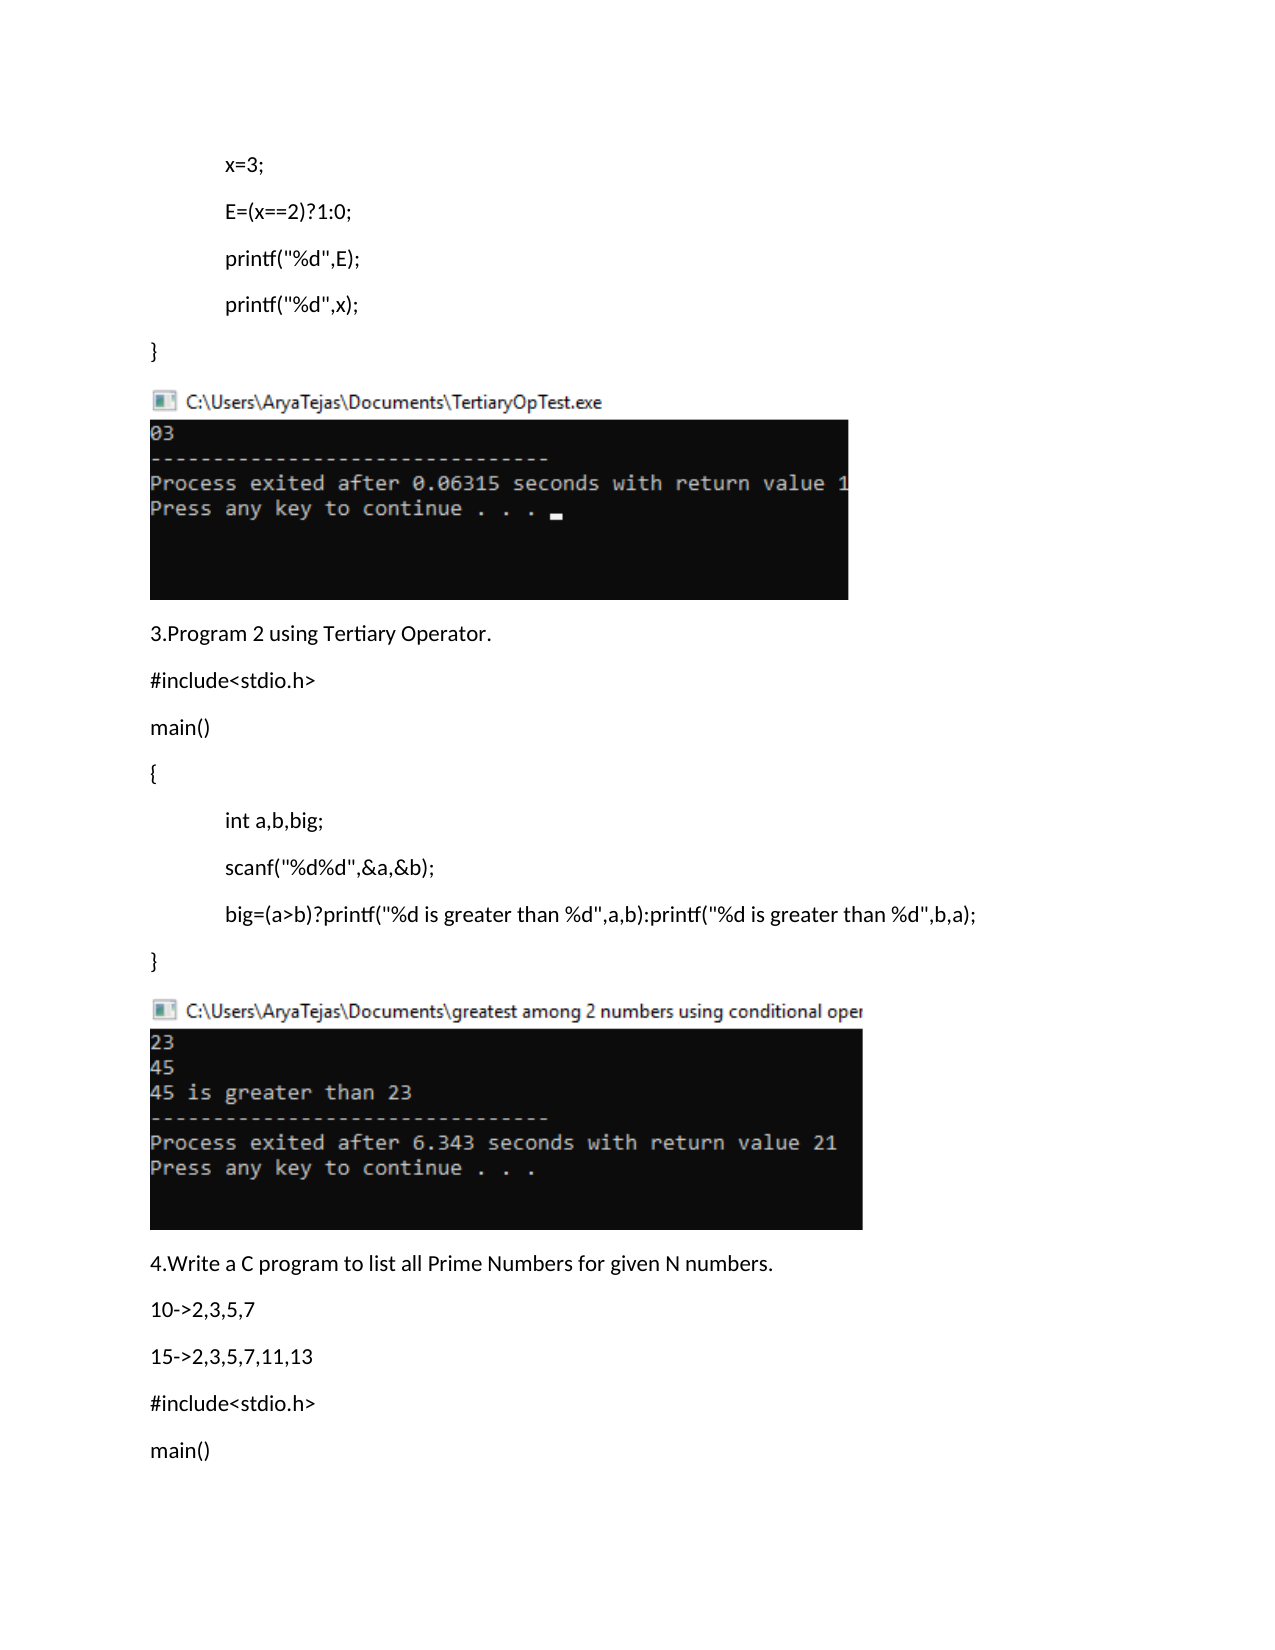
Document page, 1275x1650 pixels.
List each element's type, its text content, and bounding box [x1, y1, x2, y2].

picture [150, 993, 863, 1230]
text } [150, 337, 1125, 366]
text x=3; [150, 150, 1125, 178]
picture [150, 384, 849, 600]
text big=(a>b)?printf("%d is greater than %d",a,b):printf("%d is greater than %d",b,a); [150, 900, 1125, 928]
text printf("%d",x); [150, 291, 1125, 319]
text 10->2,3,5,7 [150, 1296, 1125, 1323]
text #include<stdio.h> [150, 666, 1125, 694]
text 3.Program 2 using Tertiary Operator. [150, 619, 1125, 647]
text { [150, 759, 1125, 787]
text } [150, 947, 1125, 975]
text E=(x==2)?1:0; [150, 197, 1125, 225]
text #include<stdio.h> [150, 1389, 1125, 1417]
text 4.Write a C program to list all Prime Numbers for given N numbers. [150, 1249, 1125, 1277]
text main() [150, 713, 1125, 741]
text main() [150, 1436, 1125, 1464]
text scanf("%d%d",&a,&b); [150, 853, 1125, 881]
text int a,b,big; [150, 806, 1125, 834]
text printf("%d",E); [150, 244, 1125, 272]
text 15->2,3,5,7,11,13 [150, 1342, 1125, 1370]
